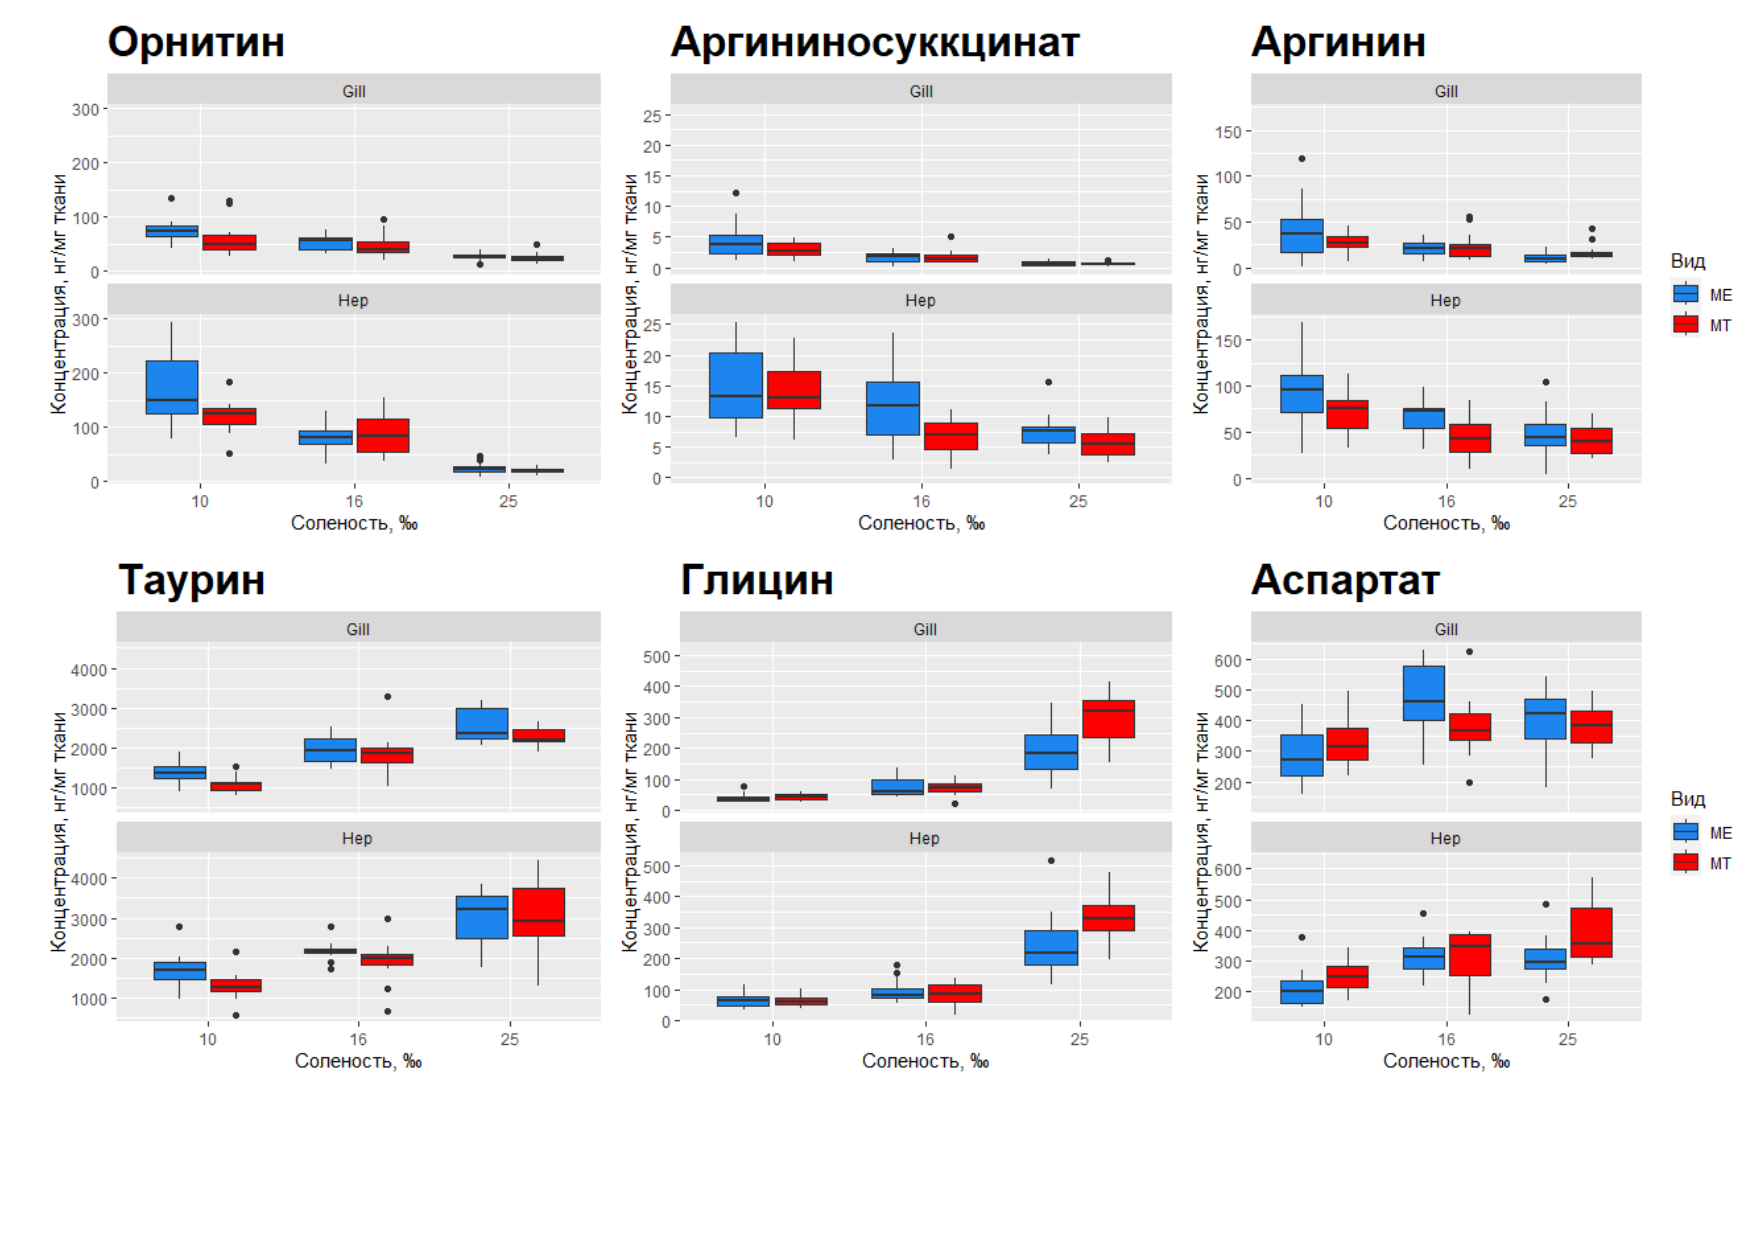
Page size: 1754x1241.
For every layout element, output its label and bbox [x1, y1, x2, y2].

picture [39, 552, 1754, 1081]
picture [39, 15, 1754, 543]
